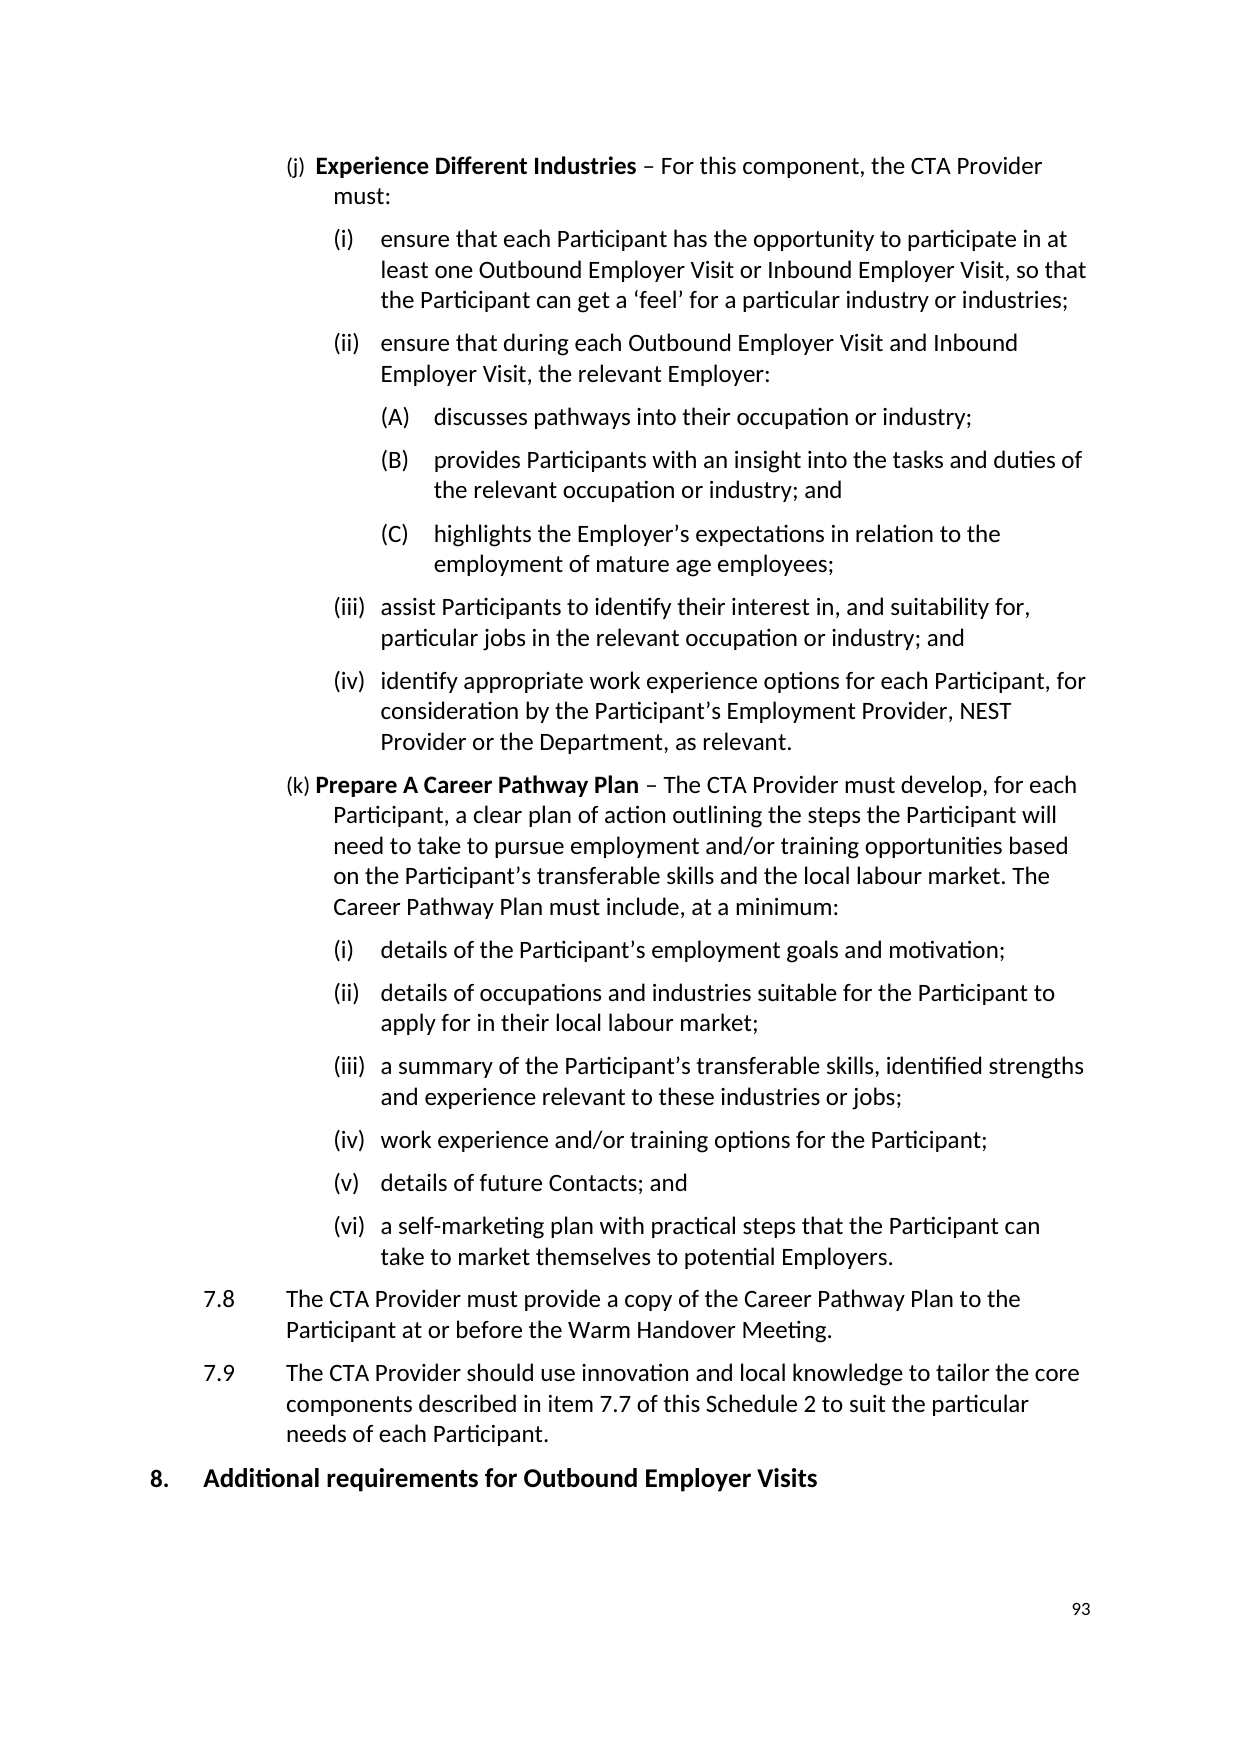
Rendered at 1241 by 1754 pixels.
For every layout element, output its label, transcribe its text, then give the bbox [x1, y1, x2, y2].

list work experience and/or training options for the Participant; [333, 1124, 1090, 1154]
list a self-marketing plan with practical steps that the Participant can take to market themselves to potential Employers. [333, 1210, 1090, 1271]
list identify appropriate work experience options for each Participant, for consideration by the Participant’s Employment Provider, NEST Provider or the Department, as relevant. [333, 665, 1090, 756]
list details of occupations and industries suitable for the Participant to apply for in their local labour market; [333, 977, 1090, 1038]
list ensure that each Participant has the opportunity to participate in at least one Outbound Employer Visit or Inbound Employer Visit, so that the Participant can get a ‘feel’ for a particular industry or industries; [333, 223, 1090, 315]
list Prepare A Career Pathway Plan – The CTA Provider must develop, for each Participant, a clear plan of action outlining the steps the Participant will need to take to pursue employment and/or training opportunities based on the Participant’s transferable skills and the local labour market. The Career Pathway Plan must include, at a minimum: [286, 769, 1090, 921]
list Experience Different Industries – For this component, the CTA Provider must: [286, 150, 1090, 211]
list assist Participants to identify their interest in, and suitability for, particular jobs in the relevant occupation or industry; and [333, 591, 1090, 652]
list highlights the Employer’s expectations in relation to the employment of mature age employees; [380, 518, 1090, 579]
text The CTA Provider should use innovation and local knowledge to tailor the core components described in item 7.7 of this Schedule 2 to suit the particular needs of each Participant. [203, 1357, 1090, 1449]
list a summary of the Participant’s transferable skills, identified strengths and experience relevant to these industries or jobs; [333, 1051, 1090, 1112]
list details of the Participant’s employment goals and motivation; [333, 934, 1090, 964]
list provides Participants with an insight into the tasks and duties of the relevant occupation or industry; and [380, 444, 1090, 505]
list details of future Contacts; and [333, 1167, 1090, 1198]
text The CTA Provider must provide a copy of the Career Pathway Plan to the Participant at or before the Warm Handover Meeting. [203, 1284, 1090, 1345]
text Additional requirements for Outbound Employer Visits [150, 1461, 1090, 1494]
list discusses pathways into their occupation or industry; [380, 401, 1090, 432]
list ensure that during each Outbound Employer Visit and Inbound Employer Visit, the relevant Employer: [333, 328, 1090, 389]
